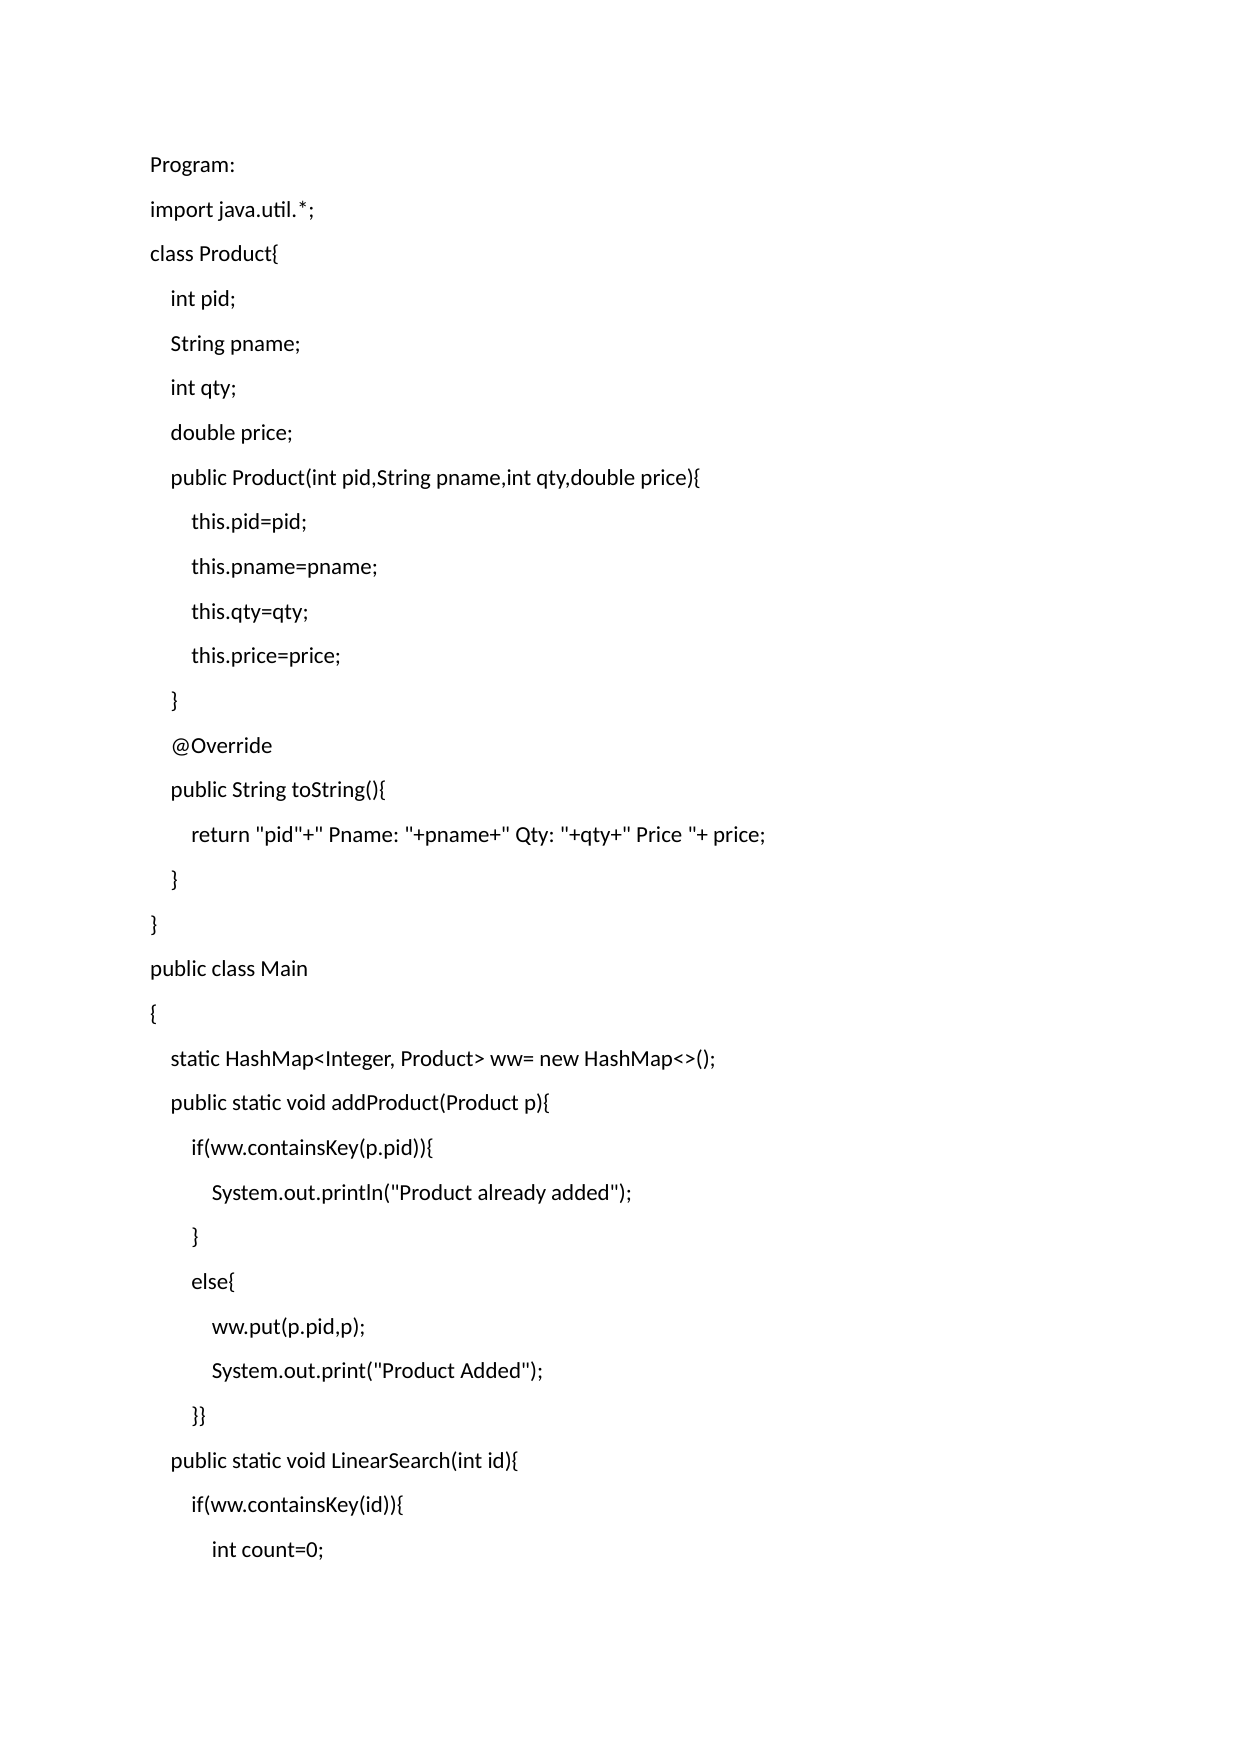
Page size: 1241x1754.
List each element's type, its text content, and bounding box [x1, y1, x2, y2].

text this.pname=pname; [150, 552, 1090, 580]
text this.pid=pid; [150, 507, 1090, 536]
text System.out.print("Product Added"); [150, 1357, 1090, 1384]
text int count=0; [150, 1535, 1090, 1563]
text String pname; [150, 329, 1090, 357]
text public class Main [150, 954, 1090, 982]
text double price; [150, 418, 1090, 446]
text if(ww.containsKey(p.pid)){ [150, 1133, 1090, 1161]
text System.out.println("Product already added"); [150, 1178, 1090, 1206]
text class Product{ [150, 239, 1090, 267]
text int pid; [150, 284, 1090, 312]
text int qty; [150, 373, 1090, 401]
text @Override [150, 731, 1090, 759]
text this.price=price; [150, 642, 1090, 669]
text static HashMap<Integer, Product> ww= new HashMap<>(); [150, 1044, 1090, 1072]
text if(ww.containsKey(id)){ [150, 1491, 1090, 1519]
text import java.util.*; [150, 195, 1090, 223]
text public static void addProduct(Product p){ [150, 1088, 1090, 1116]
text } [150, 1222, 1090, 1251]
text this.qty=qty; [150, 597, 1090, 625]
text public String toString(){ [150, 776, 1090, 804]
text public static void LinearSearch(int id){ [150, 1446, 1090, 1474]
text { [150, 999, 1090, 1027]
text ww.put(p.pid,p); [150, 1312, 1090, 1340]
text Program: [150, 150, 1090, 178]
text } [150, 686, 1090, 714]
text }} [150, 1401, 1090, 1429]
text public Product(int pid,String pname,int qty,double price){ [150, 463, 1090, 491]
text else{ [150, 1267, 1090, 1295]
text } [150, 910, 1090, 938]
text } [150, 865, 1090, 893]
text return "pid"+" Pname: "+pname+" Qty: "+qty+" Price "+ price; [150, 820, 1090, 848]
